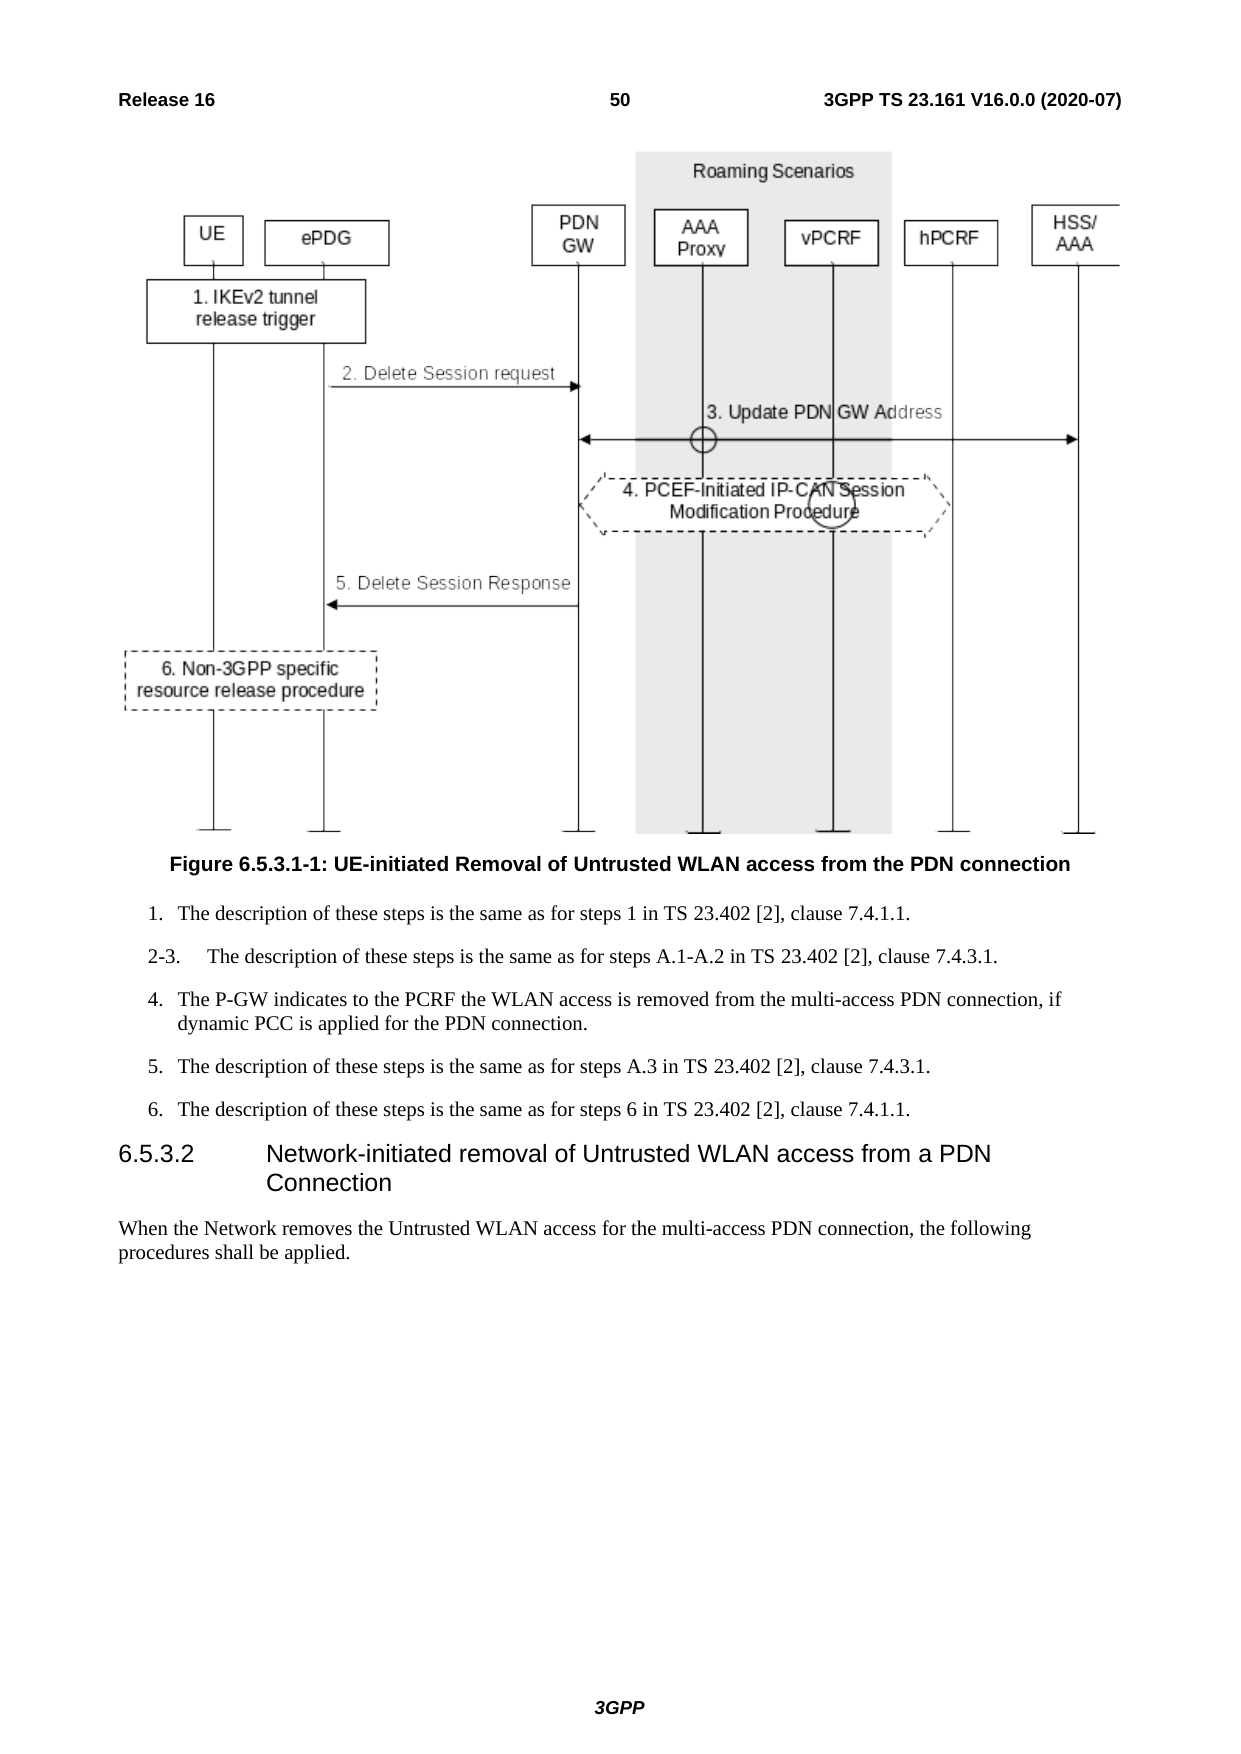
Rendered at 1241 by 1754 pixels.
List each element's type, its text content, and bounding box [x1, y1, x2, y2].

subtitle 6.5.3.2 Network-initiated removal of Untrusted WLAN access from a PDN Connection [118, 1139, 1122, 1197]
text 6. The description of these steps is the same as for steps 6 in TS 23.402 [2], clause 7.4.1.1. [148, 1096, 1122, 1121]
text 1. The description of these steps is the same as for steps 1 in TS 23.402 [2], clause 7.4.1.1. [148, 901, 1122, 925]
text Figure 6.5.3.1-1: UE-initiated Removal of Untrusted WLAN access from the PDN connection [118, 852, 1122, 876]
text When the Network removes the Untrusted WLAN access for the multi-access PDN connection, the following procedures shall be applied. [118, 1216, 1122, 1264]
text 2-3. The description of these steps is the same as for steps A.1-A.2 in TS 23.402 [2], clause 7.4.3.1. [148, 944, 1122, 968]
text 4. The P-GW indicates to the PCRF the WLAN access is removed from the multi-access PDN connection, if dynamic PCC is applied for the PDN connection. [148, 987, 1122, 1035]
text 5. The description of these steps is the same as for steps A.3 in TS 23.402 [2], clause 7.4.3.1. [148, 1054, 1122, 1078]
